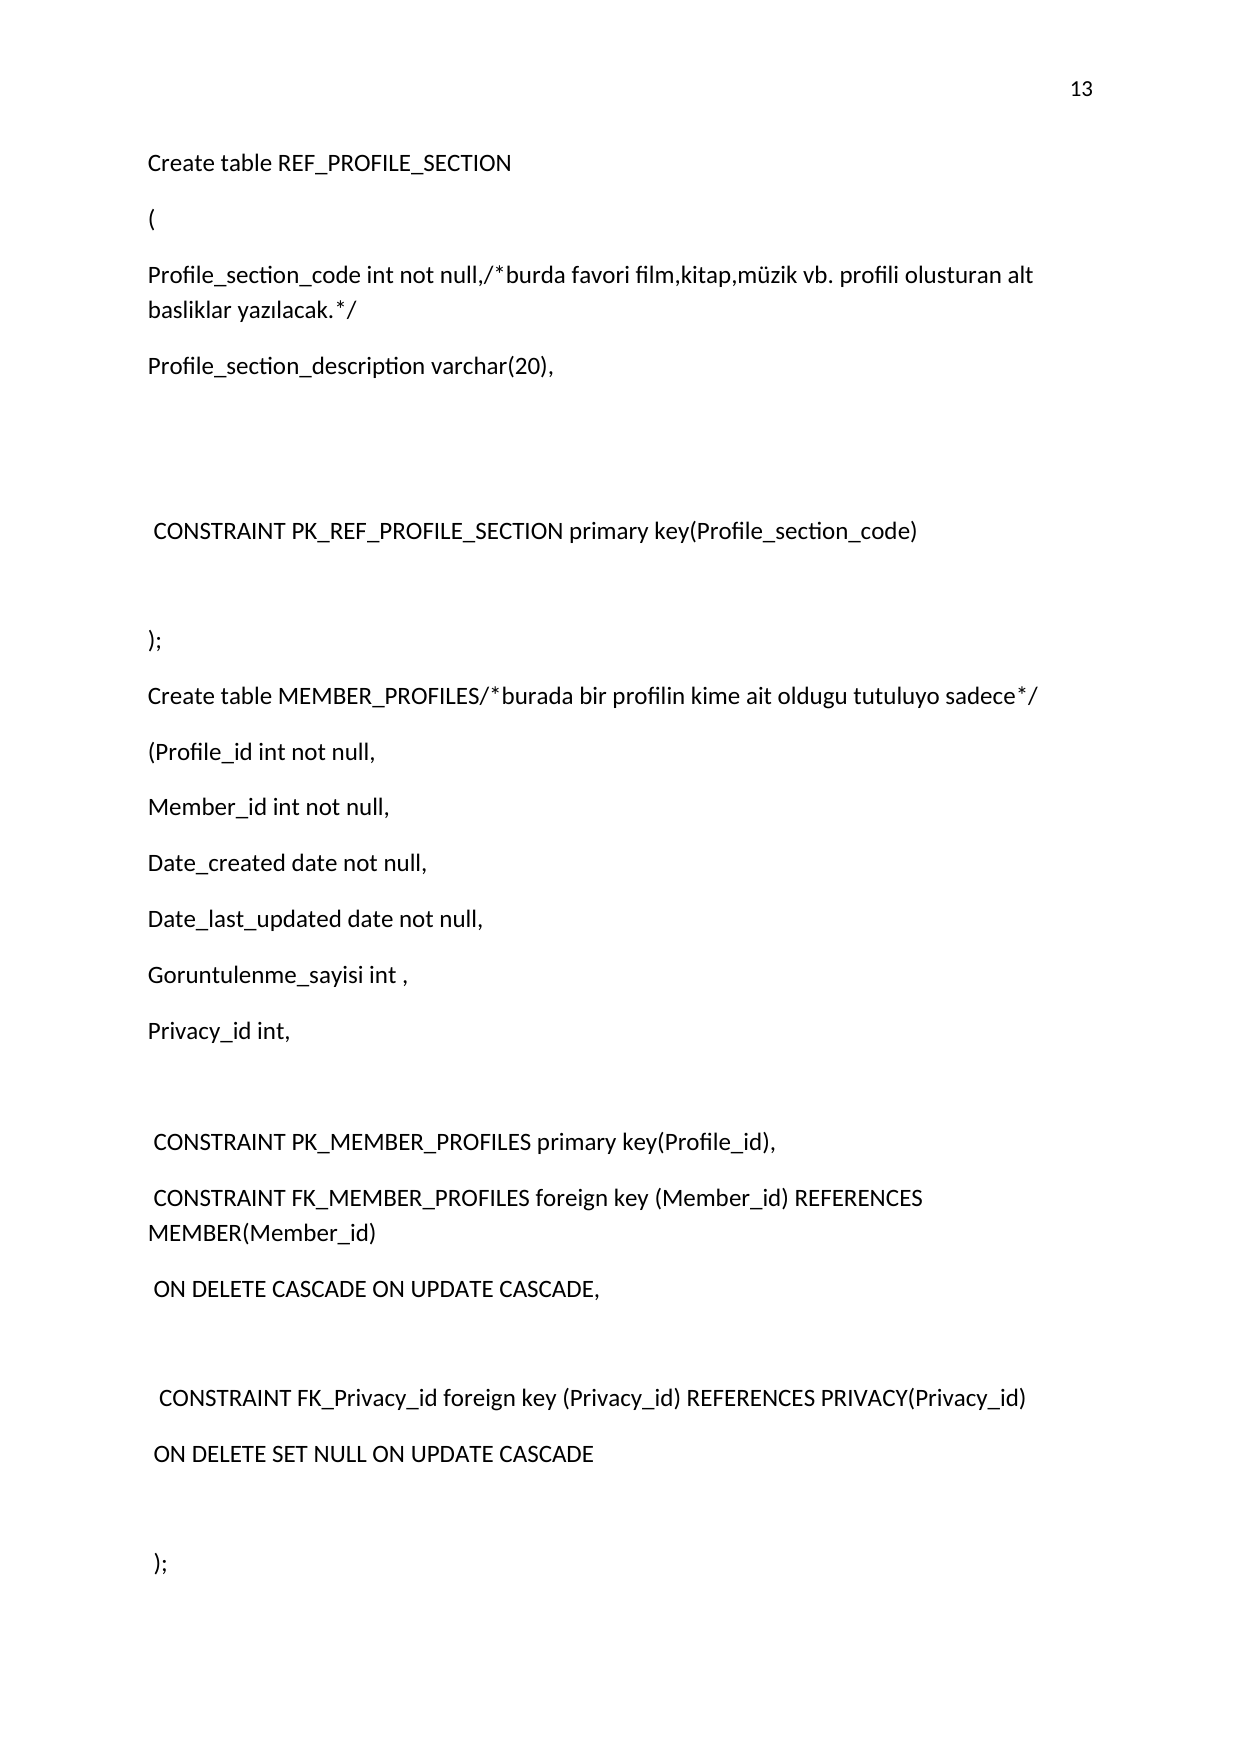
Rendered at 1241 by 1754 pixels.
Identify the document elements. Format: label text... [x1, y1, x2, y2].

text Date_created date not null, [148, 847, 1093, 878]
text Member_id int not null, [148, 791, 1093, 822]
text ); [148, 1547, 1093, 1577]
text Create table MEMBER_PROFILES/*burada bir profilin kime ait oldugu tutuluyo sadece*/ [148, 680, 1093, 710]
text Profile_section_description varchar(20), [148, 350, 1093, 381]
text Create table REF_PROFILE_SECTION [148, 148, 1093, 178]
text Goruntulenme_sayisi int , [148, 959, 1093, 989]
text ON DELETE CASCADE ON UPDATE CASCADE, [148, 1273, 1093, 1304]
text ); [148, 624, 1093, 654]
text Privacy_id int, [148, 1015, 1093, 1045]
text Profile_section_code int not null,/*burda favori film,kitap,müzik vb. profili olusturan alt basliklar yazılacak.*/ [148, 259, 1093, 325]
text CONSTRAINT PK_REF_PROFILE_SECTION primary key(Profile_section_code) [148, 515, 1093, 546]
text CONSTRAINT FK_MEMBER_PROFILES foreign key (Member_id) REFERENCES MEMBER(Member_id) [148, 1182, 1093, 1248]
text CONSTRAINT FK_Privacy_id foreign key (Privacy_id) REFERENCES PRIVACY(Privacy_id) [148, 1382, 1093, 1412]
text (Profile_id int not null, [148, 736, 1093, 766]
text ( [148, 203, 1093, 234]
text ON DELETE SET NULL ON UPDATE CASCADE [148, 1438, 1093, 1468]
text CONSTRAINT PK_MEMBER_PROFILES primary key(Profile_id), [148, 1126, 1093, 1157]
text Date_last_updated date not null, [148, 903, 1093, 934]
